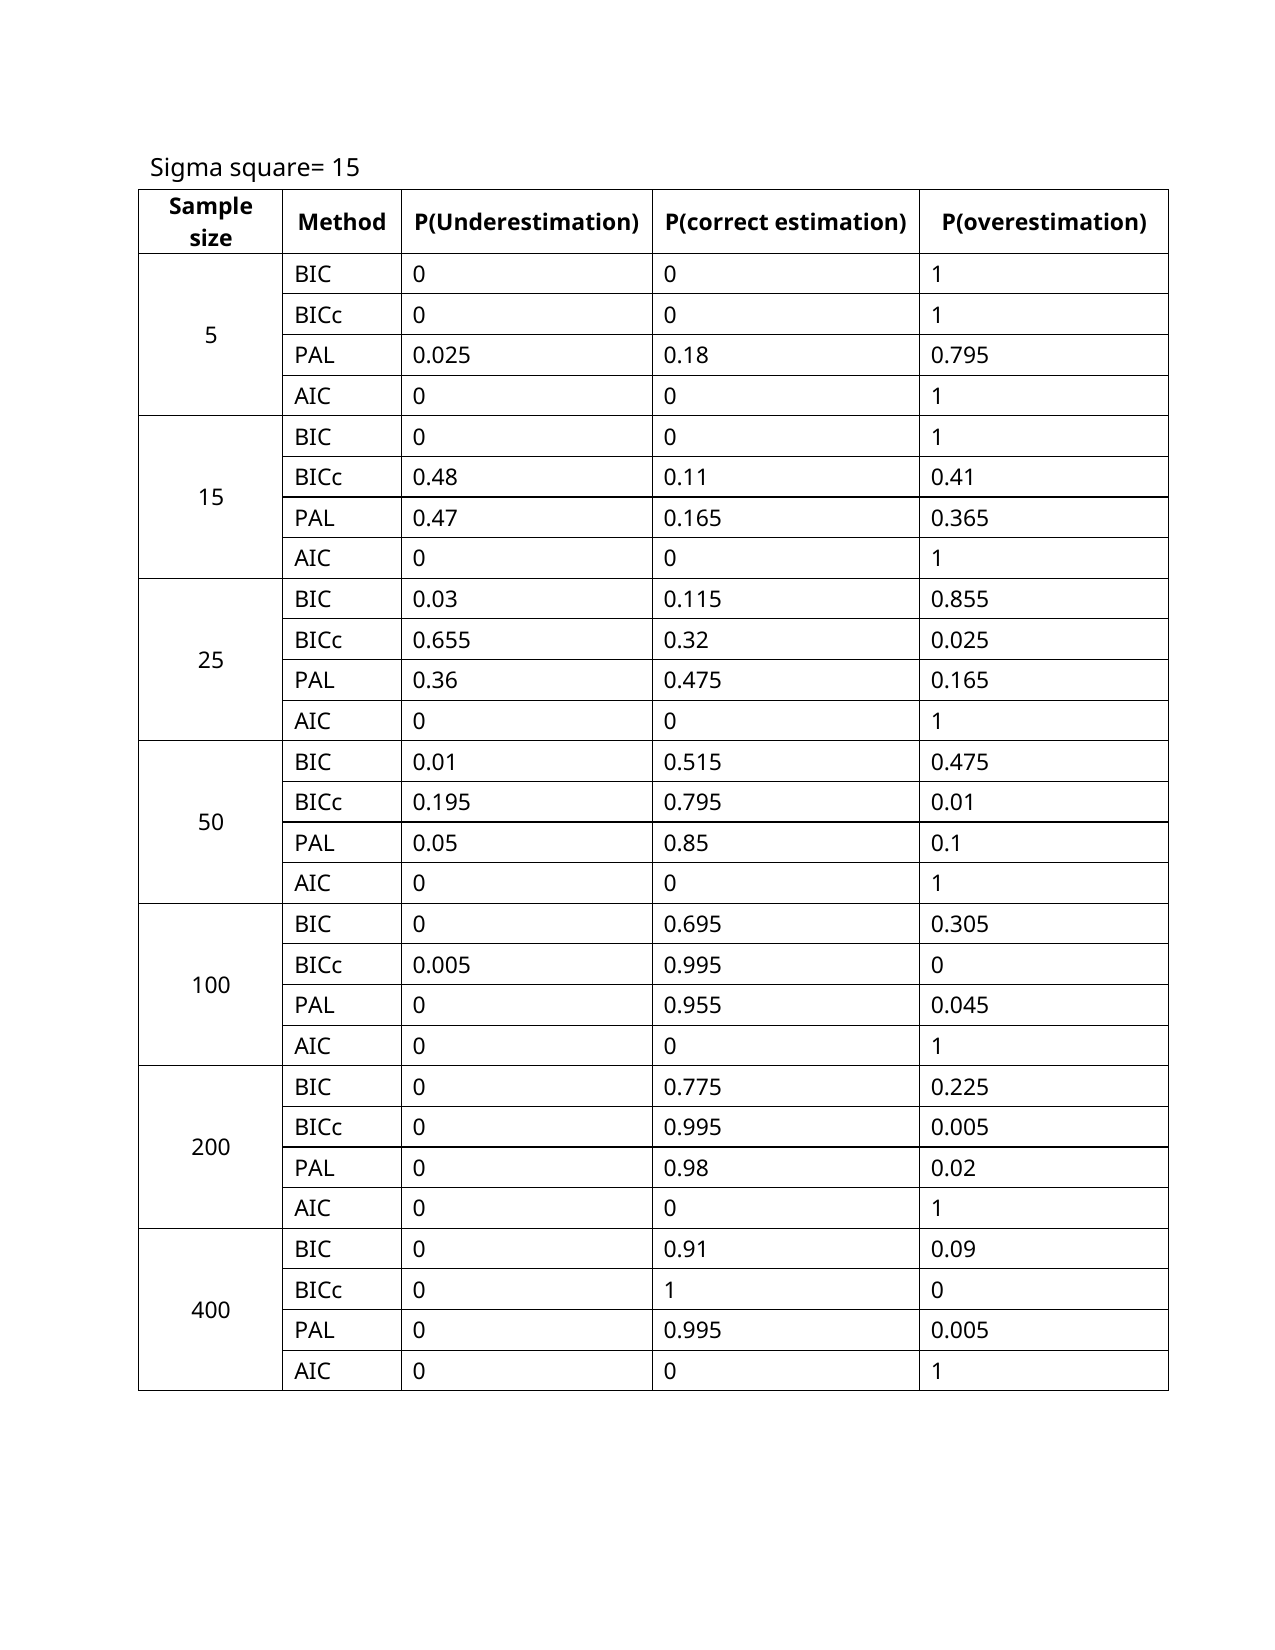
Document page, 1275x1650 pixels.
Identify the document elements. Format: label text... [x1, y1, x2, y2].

table_cell 0 [402, 1107, 652, 1146]
table_cell 0.36 [402, 660, 652, 699]
table_cell PAL [283, 660, 401, 699]
table_cell 5 [139, 254, 282, 415]
table_cell 0.955 [653, 985, 919, 1024]
table_cell 0 [653, 294, 919, 334]
table_cell AIC [283, 1351, 401, 1390]
table_cell AIC [283, 1188, 401, 1228]
table_cell BICc [283, 294, 401, 334]
table_cell 0.045 [920, 985, 1168, 1024]
table_cell 0 [402, 1229, 652, 1268]
table_cell 0 [653, 376, 919, 415]
table_cell 0.775 [653, 1066, 919, 1106]
table_cell 0 [402, 863, 652, 903]
table_cell 0.01 [920, 782, 1168, 821]
table_cell 0.48 [402, 457, 652, 496]
table_cell 0.515 [653, 741, 919, 781]
table_cell 0.005 [920, 1310, 1168, 1349]
table_cell 0 [653, 538, 919, 578]
table_cell 0 [653, 254, 919, 293]
table_cell 0.1 [920, 823, 1168, 862]
table_cell 0 [402, 1026, 652, 1065]
table_cell 0.05 [402, 823, 652, 862]
text Sigma square= 15 [150, 150, 1125, 184]
table_cell 1 [920, 376, 1168, 415]
table_cell BIC [283, 1066, 401, 1106]
table_cell 0 [402, 1310, 652, 1349]
table_cell PAL [283, 498, 401, 537]
table_cell PAL [283, 1310, 401, 1349]
table_cell 0 [653, 1188, 919, 1228]
table_cell PAL [283, 823, 401, 862]
table_cell 0.655 [402, 619, 652, 659]
table_header P(overestimation) [920, 190, 1168, 253]
table_cell BICc [283, 944, 401, 984]
table_cell 0.41 [920, 457, 1168, 496]
table_cell 0 [402, 904, 652, 943]
table_cell 0.47 [402, 498, 652, 537]
table_cell 0.025 [402, 335, 652, 374]
table_cell 0 [920, 944, 1168, 984]
table_cell 0.02 [920, 1148, 1168, 1187]
table_cell 0 [653, 1026, 919, 1065]
table_cell BIC [283, 416, 401, 456]
table_cell BICc [283, 1107, 401, 1146]
table_cell 0.225 [920, 1066, 1168, 1106]
table_cell 0 [402, 1351, 652, 1390]
table_header P(Underestimation) [402, 190, 652, 253]
table_cell 1 [653, 1269, 919, 1309]
table_cell 1 [920, 863, 1168, 903]
table_cell BIC [283, 1229, 401, 1268]
table_cell BIC [283, 579, 401, 618]
table_cell 25 [139, 579, 282, 740]
table_cell AIC [283, 1026, 401, 1065]
table_cell AIC [283, 701, 401, 740]
table_cell 0 [402, 1066, 652, 1106]
table_cell 1 [920, 1188, 1168, 1228]
table_cell 0.005 [402, 944, 652, 984]
table_header Method [283, 190, 401, 253]
table_cell 0 [402, 254, 652, 293]
table_cell 0.01 [402, 741, 652, 781]
table_cell 0.995 [653, 1107, 919, 1146]
table_cell 0.98 [653, 1148, 919, 1187]
table_cell 0 [402, 416, 652, 456]
table_cell BIC [283, 254, 401, 293]
table_cell BIC [283, 904, 401, 943]
table_cell 100 [139, 904, 282, 1065]
table_cell 1 [920, 1351, 1168, 1390]
table_header P(correct estimation) [653, 190, 919, 253]
table_cell 15 [139, 416, 282, 578]
table_cell 0 [920, 1269, 1168, 1309]
table_cell 1 [920, 701, 1168, 740]
table_cell 0.165 [920, 660, 1168, 699]
table_cell 0.305 [920, 904, 1168, 943]
table_cell 0.475 [920, 741, 1168, 781]
table_cell AIC [283, 376, 401, 415]
table_cell 0 [402, 1148, 652, 1187]
table_cell 0.32 [653, 619, 919, 659]
table_cell 0 [402, 701, 652, 740]
table_cell 1 [920, 254, 1168, 293]
table_cell 0.195 [402, 782, 652, 821]
table_cell 0.115 [653, 579, 919, 618]
table_cell 0.005 [920, 1107, 1168, 1146]
table_cell 0.85 [653, 823, 919, 862]
table_cell 0.995 [653, 1310, 919, 1349]
table_cell 0 [653, 416, 919, 456]
table_cell 0.695 [653, 904, 919, 943]
table_cell PAL [283, 335, 401, 374]
table_cell 1 [920, 294, 1168, 334]
table_cell 0.18 [653, 335, 919, 374]
table_cell 0 [653, 863, 919, 903]
table_cell 0 [402, 1269, 652, 1309]
table_cell BICc [283, 782, 401, 821]
table_cell AIC [283, 863, 401, 903]
table_cell 0 [653, 1351, 919, 1390]
table_cell 0 [402, 376, 652, 415]
table_cell BIC [283, 741, 401, 781]
table_cell 0 [402, 538, 652, 578]
table_cell 0.03 [402, 579, 652, 618]
table_cell 0.795 [653, 782, 919, 821]
table_cell 1 [920, 1026, 1168, 1065]
table_cell 1 [920, 538, 1168, 578]
table_cell 0 [402, 1188, 652, 1228]
table_cell 0.795 [920, 335, 1168, 374]
table_cell PAL [283, 985, 401, 1024]
table_cell 400 [139, 1229, 282, 1390]
table_cell 0.855 [920, 579, 1168, 618]
table_cell 50 [139, 741, 282, 903]
table_cell 0 [402, 294, 652, 334]
table_cell 0.475 [653, 660, 919, 699]
table_cell PAL [283, 1148, 401, 1187]
table_cell 0.165 [653, 498, 919, 537]
table_cell 0.09 [920, 1229, 1168, 1268]
table_cell 1 [920, 416, 1168, 456]
table_cell BICc [283, 619, 401, 659]
table_cell 0 [653, 701, 919, 740]
table_cell 0.91 [653, 1229, 919, 1268]
table_cell 0.995 [653, 944, 919, 984]
table_cell 0.025 [920, 619, 1168, 659]
table_cell 0.365 [920, 498, 1168, 537]
table_cell 200 [139, 1066, 282, 1228]
table_cell BICc [283, 457, 401, 496]
table_cell 0.11 [653, 457, 919, 496]
table_cell AIC [283, 538, 401, 578]
table_header Sample size [139, 190, 282, 253]
table_cell BICc [283, 1269, 401, 1309]
table_cell 0 [402, 985, 652, 1024]
